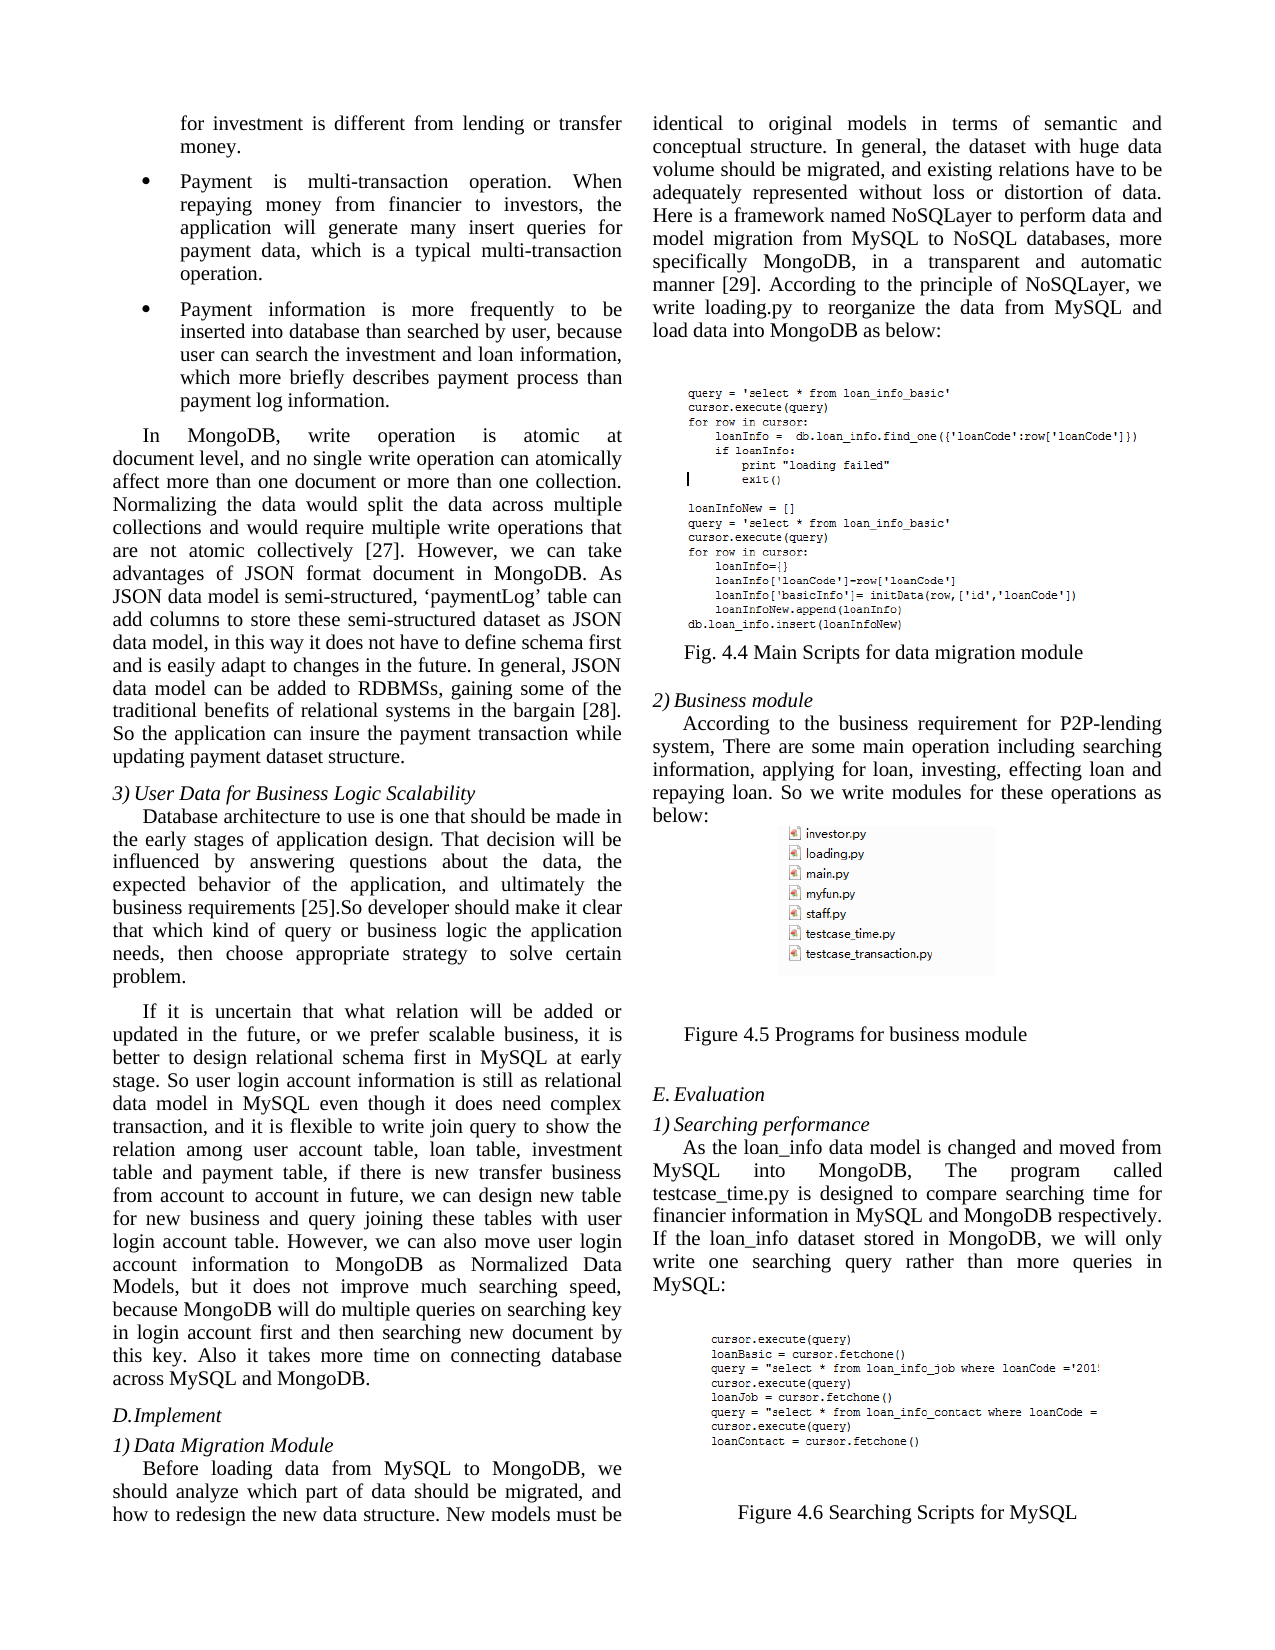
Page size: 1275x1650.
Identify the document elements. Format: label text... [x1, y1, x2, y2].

text Figure 4.5 Programs for business module [652, 1022, 1162, 1046]
subtitle Data Migration Module [112, 1433, 622, 1457]
subtitle Business module [652, 688, 1162, 712]
subtitle Implement [112, 1403, 622, 1427]
text Fig. 4.4 Main Scripts for data migration module [652, 640, 1162, 664]
text If it is uncertain that what relation will be added or updated in the future, or we prefer scalable business, it is better to design relational schema first in MySQL at early stage. So user login account information is still as relational data model in MySQL even though it does need complex transaction, and it is flexible to write join query to show the relation among user account table, loan table, investment table and payment table, if there is new transfer business from account to account in future, we can design new table for new business and query joining these tables with user login account table. However, we can also move user login account information to MongoDB as Normalized Data Models, but it does not improve much searching speed, because MongoDB will do multiple queries on searching key in login account first and then searching new document by this key. Also it takes more time on connecting database across MySQL and MongoDB. [112, 1001, 622, 1390]
text According to the business requirement for P2P-lending system, There are some main operation including searching information, applying for loan, investing, effecting loan and repaying loan. So we write modules for these operations as below: [652, 712, 1162, 827]
subtitle Searching performance [652, 1112, 1162, 1136]
subtitle User Data for Business Logic Scalability [112, 781, 622, 805]
text In MongoDB, write operation is atomic at document level, and no single write operation can atomically affect more than one document or more than one collection. Normalizing the data would split the data across multiple collections and would require multiple write operations that are not atomic collectively [27]. However, we can take advantages of JSON format document in MongoDB. As JSON data model is semi-structured, ‘paymentLog’ table can add columns to store these semi-structured dataset as JSON data model, in this way it does not have to define schema first and is easily adapt to changes in the future. In general, JSON data model can be added to RDBMSs, gaining some of the traditional benefits of relational systems in the bargain [28]. So the application can insure the payment transaction while updating payment dataset structure. [112, 425, 622, 768]
picture [674, 1332, 1099, 1457]
text As the loan_info data model is changed and moved from MySQL into MongoDB, The program called testcase_time.py is designed to compare searching time for financier information in MySQL and MongoDB respectively. If the loan_info dataset stored in MongoDB, we will only write one searching query rather than more queries in MySQL: [652, 1136, 1162, 1296]
text Before loading data from MySQL to MongoDB, we should analyze which part of data should be migrated, and how to redesign the new data structure. New models must be identical to original models in terms of semantic and conceptual structure. In general, the dataset with huge data volume should be migrated, and existing relations have to be adequately represented without loss or distortion of data. Here is a framework named NoSQLayer to perform data and model migration from MySQL to NoSQL databases, more specifically MongoDB, in a transparent and automatic manner [29]. According to the principle of NoSQLayer, we write loading.py to reorganize the data from MySQL and load data into MongoDB as below: [652, 112, 1162, 342]
picture [777, 826, 996, 976]
text Payment information is more frequently to be inserted into database than searched by user, because user can search the investment and loan information, which more briefly describes payment process than payment log information. [142, 298, 622, 412]
text Figure 4.6 Searching Scripts for MySQL [652, 1500, 1162, 1524]
text Payment is multi-transaction operation. When repaying money from financier to investors, the application will generate many insert queries for payment data, which is a typical multi-transaction operation. [142, 171, 622, 285]
subtitle Evaluation [652, 1082, 1162, 1106]
picture [683, 378, 1138, 640]
text Database architecture to use is one that should be made in the early stages of application design. That decision will be influenced by answering questions about the data, the expected behavior of the application, and ultimately the business requirements [25].So developer should make it clear that which kind of query or business logic the application needs, then choose appropriate strategy to solve certain problem. [112, 805, 622, 988]
